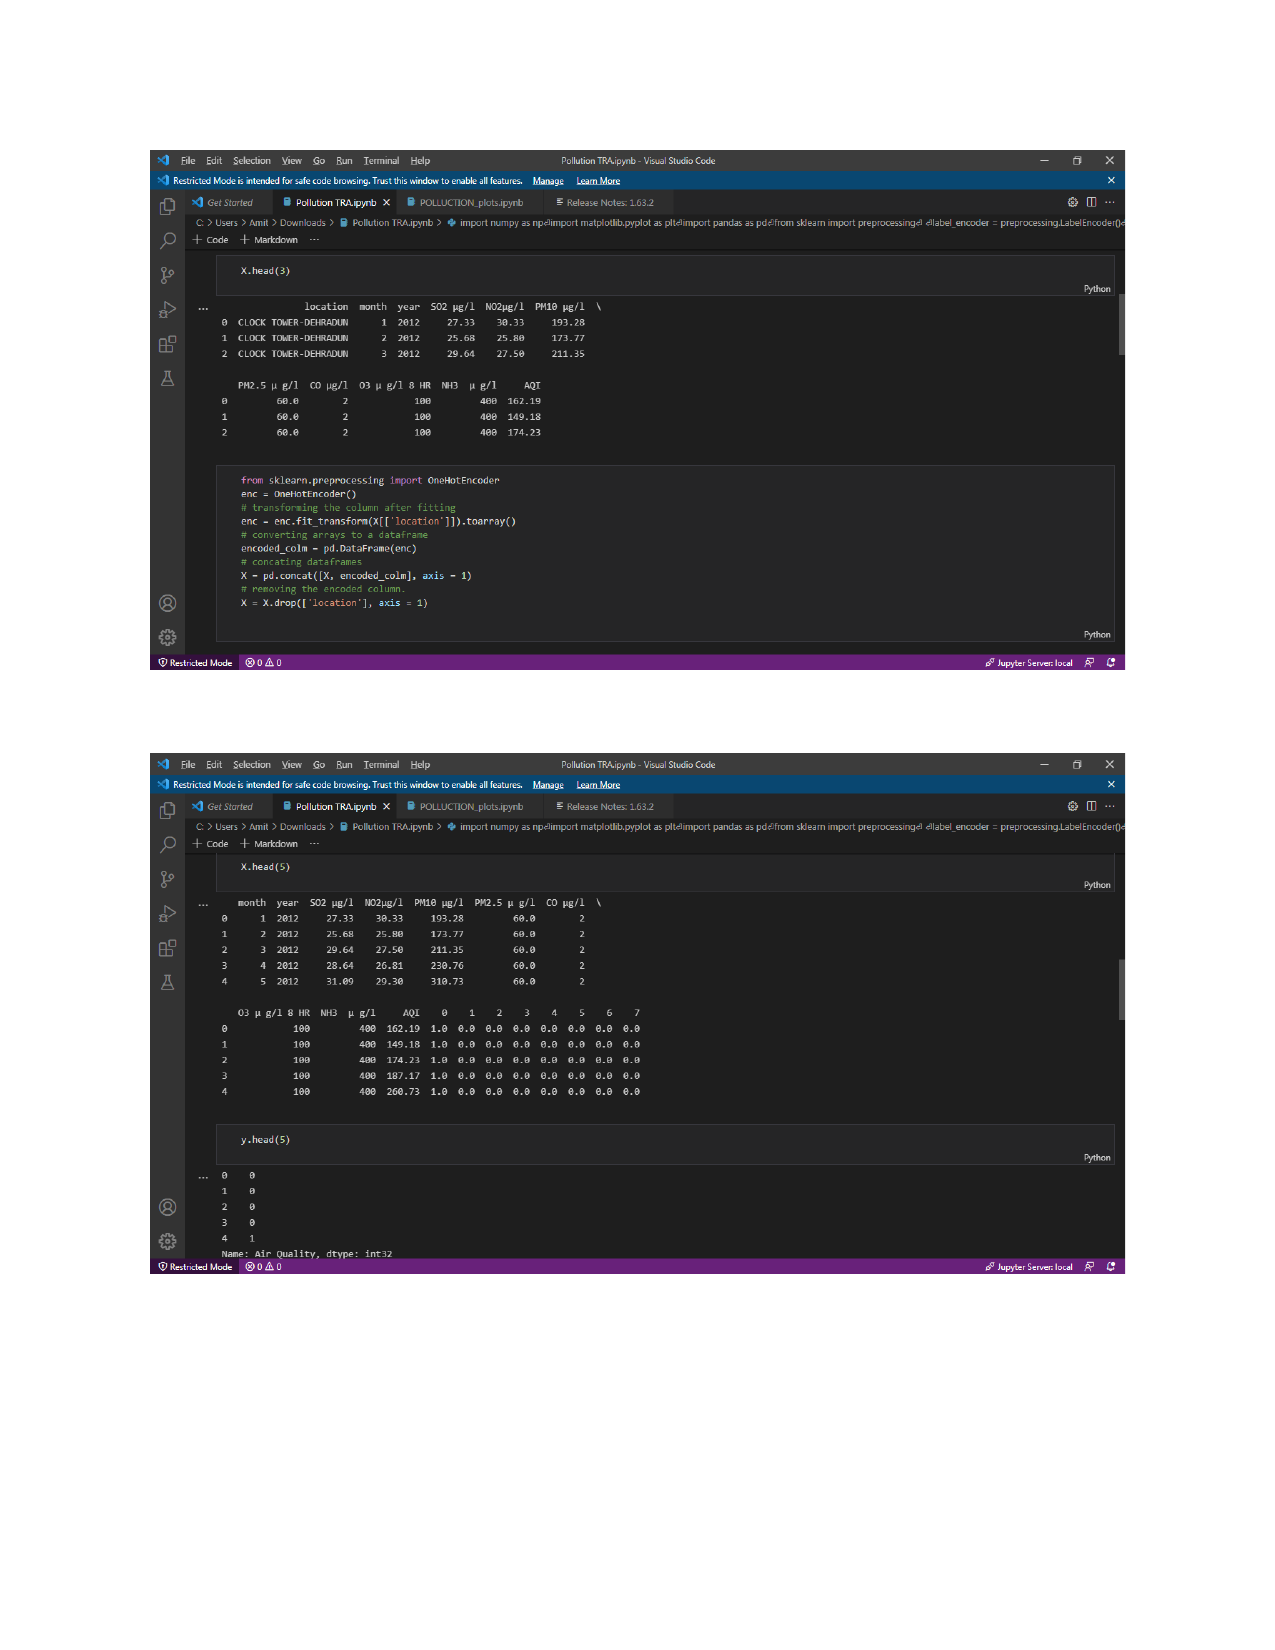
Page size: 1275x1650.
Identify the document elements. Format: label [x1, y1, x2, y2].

picture [150, 753, 1125, 1274]
picture [150, 150, 1125, 670]
